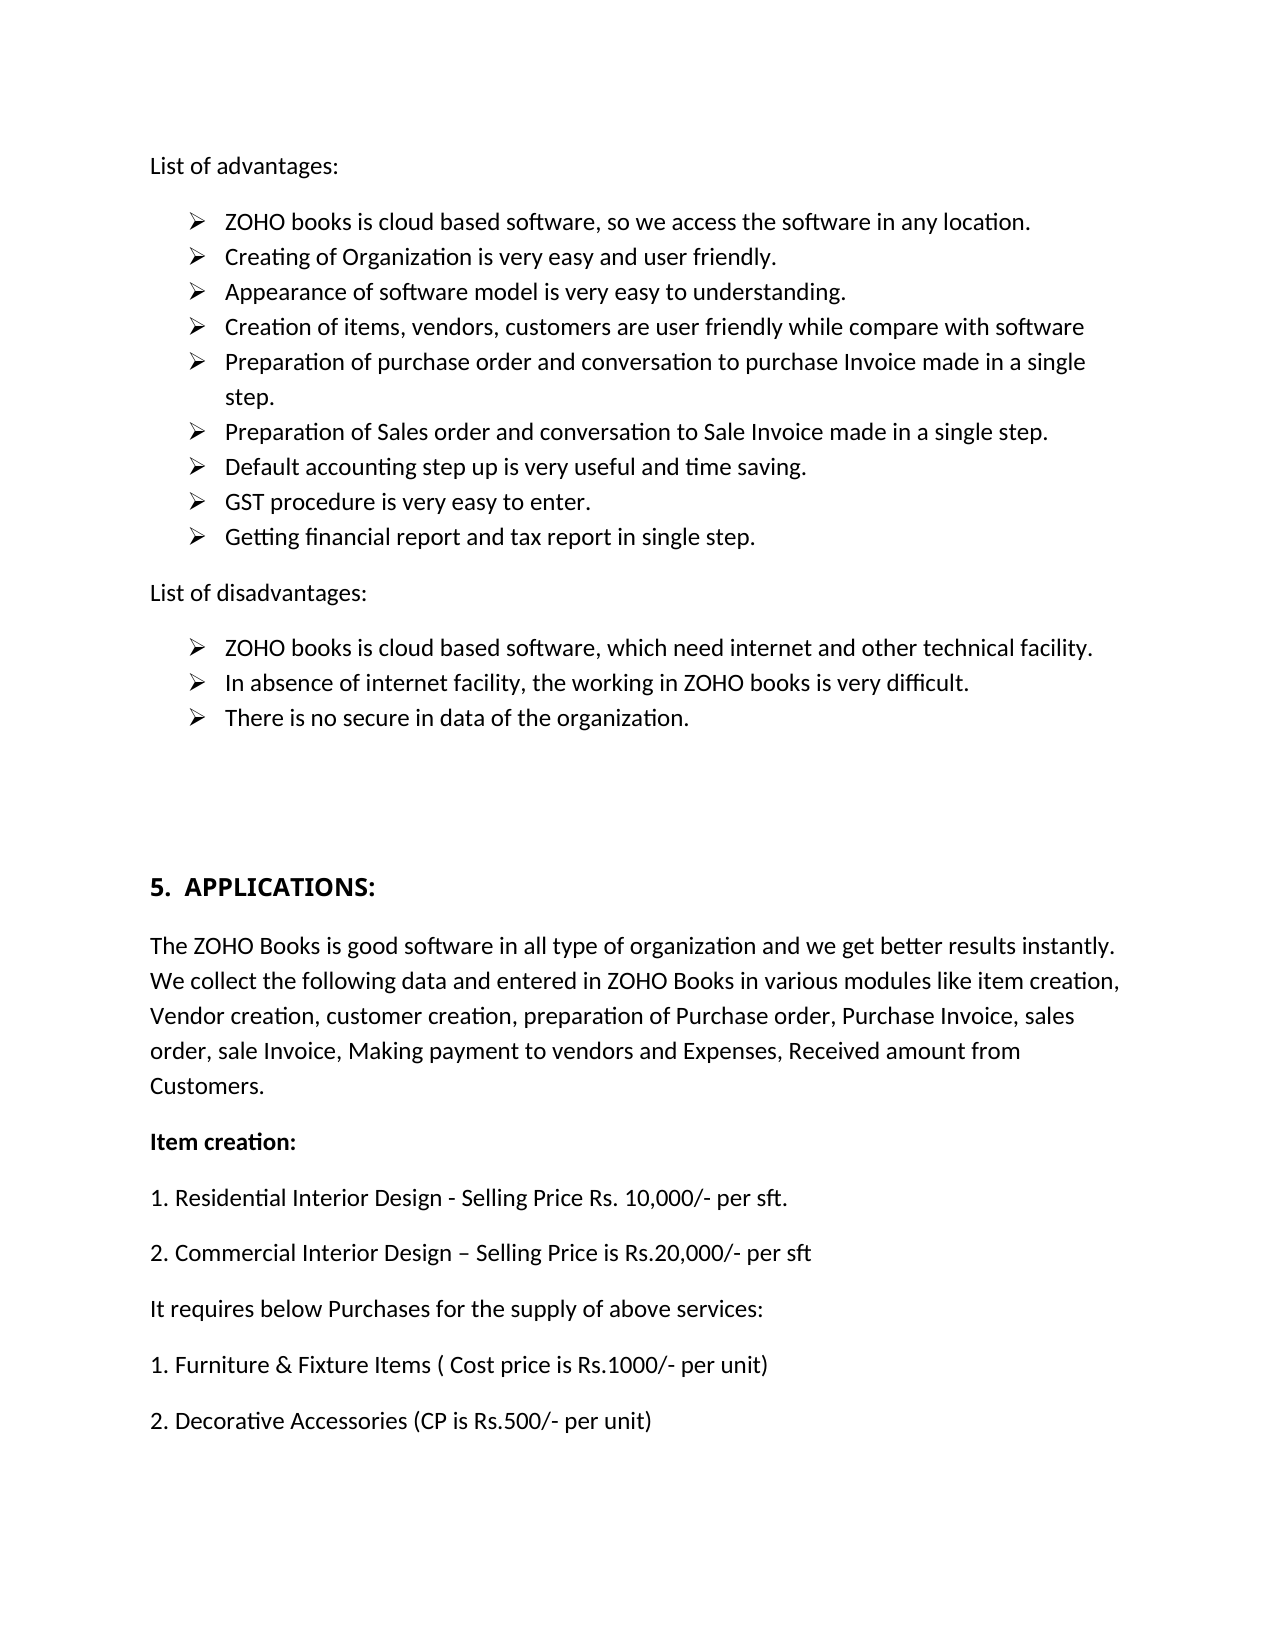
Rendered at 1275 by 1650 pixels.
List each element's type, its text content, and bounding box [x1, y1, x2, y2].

list Residential Interior Design - Selling Price Rs. 10,000/- per sft. [150, 1182, 1125, 1212]
list In absence of internet facility, the working in ZOHO books is very difficult. [187, 667, 1125, 698]
list Appearance of software model is very easy to understanding. [187, 276, 1125, 306]
list ZOHO books is cloud based software, which need internet and other technical facility. [187, 632, 1125, 663]
list Default accounting step up is very useful and time saving. [187, 451, 1125, 481]
list ZOHO books is cloud based software, so we access the software in any location. [187, 206, 1125, 236]
text List of disadvantages: [150, 577, 1125, 607]
list GST procedure is very easy to enter. [187, 486, 1125, 516]
list Creation of items, vendors, customers are user friendly while compare with software [187, 311, 1125, 341]
list Preparation of Sales order and conversation to Sale Invoice made in a single step. [187, 416, 1125, 446]
list Decorative Accessories (CP is Rs.500/- per unit) [150, 1405, 1125, 1436]
list Preparation of purchase order and conversation to purchase Invoice made in a single step. [187, 346, 1125, 411]
list There is no secure in data of the organization. [187, 702, 1125, 733]
text It requires below Purchases for the supply of above services: [150, 1293, 1125, 1324]
text List of advantages: [150, 150, 1125, 181]
text Item creation: [150, 1126, 1125, 1156]
text The ZOHO Books is good software in all type of organization and we get better results instantly. We collect the following data and entered in ZOHO Books in various modules like item creation, Vendor creation, customer creation, preparation of Purchase order, Purchase Invoice, sales order, sale Invoice, Making payment to vendors and Expenses, Received amount from Customers. [150, 930, 1125, 1101]
text 5. APPLICATIONS: [150, 870, 1125, 904]
list Getting financial report and tax report in single step. [187, 521, 1125, 551]
list Commercial Interior Design – Selling Price is Rs.20,000/- per sft [150, 1237, 1125, 1268]
list Furniture & Fixture Items ( Cost price is Rs.1000/- per unit) [150, 1349, 1125, 1380]
list Creating of Organization is very easy and user friendly. [187, 241, 1125, 271]
